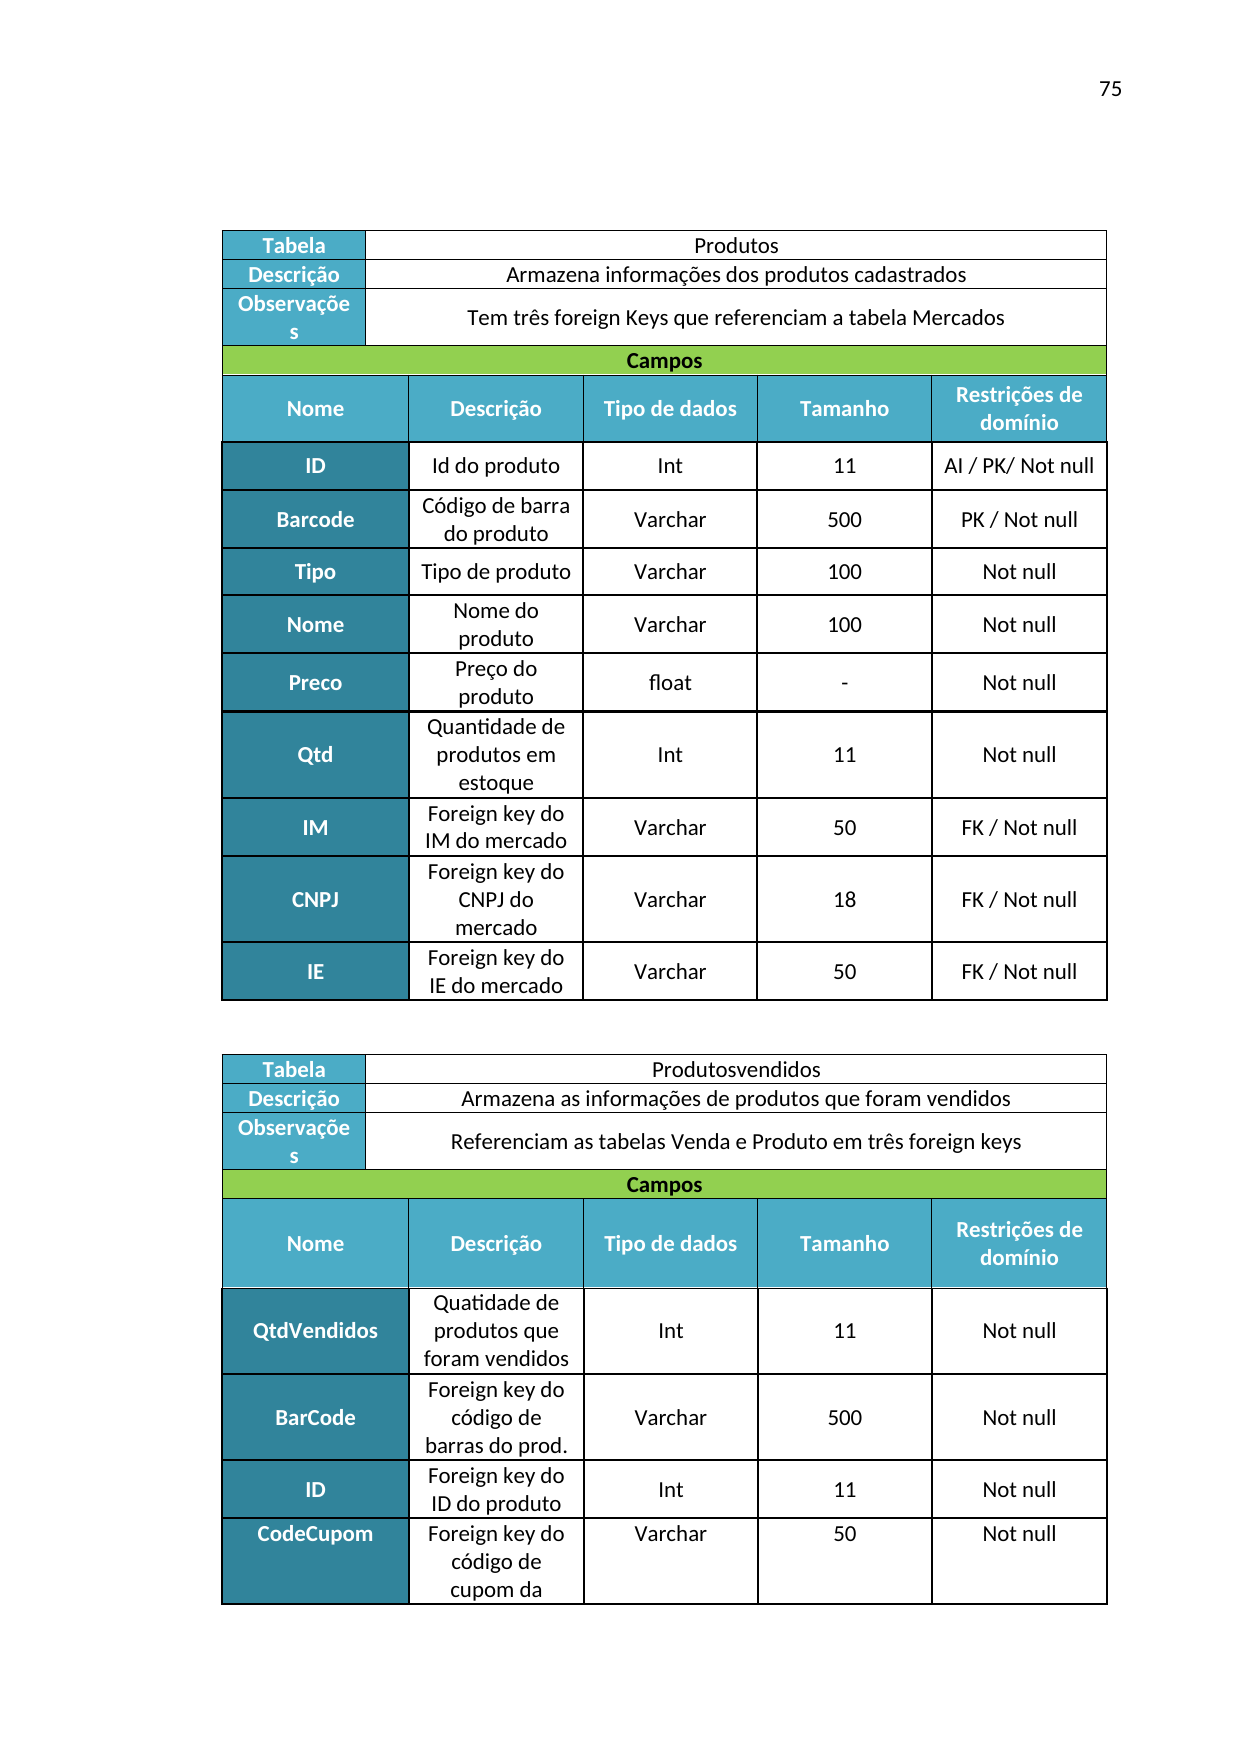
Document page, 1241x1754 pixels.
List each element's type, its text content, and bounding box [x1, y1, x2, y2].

table_cell Quatidade de produtos que foram vendidos [410, 1289, 583, 1373]
table_cell Not null [933, 1461, 1106, 1517]
table_header Tabela [223, 231, 365, 259]
table_header Tabela [223, 1055, 365, 1083]
table_cell 500 [758, 491, 931, 547]
table_cell Código de barra do produto [410, 491, 582, 547]
table_cell CodeCupom [223, 1519, 408, 1603]
table_cell Campos [223, 1170, 1106, 1198]
table_cell 100 [758, 549, 931, 594]
table_cell 50 [758, 799, 931, 855]
table_cell Int [584, 713, 756, 797]
table_cell BarCode [223, 1375, 408, 1459]
table_cell Campos [223, 346, 1106, 374]
table_cell 11 [758, 713, 931, 797]
table_cell Varchar [584, 799, 756, 855]
table_cell Varchar [584, 857, 756, 941]
table_cell Tem três foreign Keys que referenciam a tabela Mercados [366, 289, 1106, 345]
table_cell Varchar [585, 1519, 757, 1603]
table_header Produtos [366, 231, 1106, 259]
table_cell Restrições de domínio [932, 376, 1106, 441]
table_cell Foreign key do CNPJ do mercado [410, 857, 582, 941]
table_cell Varchar [585, 1375, 757, 1459]
table_cell Preço do produto [410, 654, 582, 710]
table_cell 50 [759, 1519, 931, 1603]
table_cell FK / Not null [933, 857, 1106, 941]
table_cell Not null [933, 654, 1106, 710]
table_cell Tamanho [758, 1199, 931, 1287]
table_cell Nome [223, 596, 408, 652]
table_header Produtosvendidos [366, 1055, 1106, 1083]
table_cell 11 [758, 443, 931, 489]
table_cell - [758, 654, 931, 710]
table_cell Int [584, 443, 756, 489]
table_cell Tipo de produto [410, 549, 582, 594]
table_cell Foreign key do ID do produto [410, 1461, 583, 1517]
table_cell Tamanho [758, 376, 931, 441]
table_cell Barcode [223, 491, 408, 547]
table_cell Int [585, 1289, 757, 1373]
table_cell Not null [933, 1519, 1106, 1603]
table_cell Observações [223, 1113, 365, 1169]
table_cell 100 [758, 596, 931, 652]
table_cell ID [223, 443, 408, 489]
table_cell Referenciam as tabelas Venda e Produto em três foreign keys [366, 1113, 1106, 1169]
table_cell PK / Not null [933, 491, 1106, 547]
table_cell Foreign key do IE do mercado [410, 943, 582, 999]
table_cell 500 [759, 1375, 931, 1459]
table_cell Tipo de dados [584, 376, 757, 441]
table_cell Foreign key do código de barras do prod. [410, 1375, 583, 1459]
table_cell 50 [758, 943, 931, 999]
table_cell Restrições de domínio [932, 1199, 1106, 1287]
table_cell Descrição [409, 1199, 583, 1287]
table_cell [410, 1519, 583, 1603]
table_cell Armazena as informações de produtos que foram vendidos [366, 1084, 1106, 1112]
table_cell Varchar [584, 943, 756, 999]
table_cell Qtd [223, 713, 408, 797]
table_cell Descrição [223, 260, 365, 288]
table_cell QtdVendidos [223, 1289, 408, 1373]
table_cell 18 [758, 857, 931, 941]
table_cell CNPJ [223, 857, 408, 941]
table_cell Not null [933, 1375, 1106, 1459]
table_cell IM [223, 799, 408, 855]
table_cell Not null [933, 1289, 1106, 1373]
table_cell Not null [933, 549, 1106, 594]
table_cell FK / Not null [933, 943, 1106, 999]
table_cell Armazena informações dos produtos cadastrados [366, 260, 1106, 288]
table_cell Observações [223, 289, 365, 345]
table_cell Nome [223, 1199, 408, 1287]
table_cell Varchar [584, 491, 756, 547]
table_cell Quantidade de produtos em estoque [410, 713, 582, 797]
table_cell Varchar [584, 549, 756, 594]
table_cell Not null [933, 713, 1106, 797]
table_cell Tipo [223, 549, 408, 594]
table_cell 11 [759, 1461, 931, 1517]
table_cell Descrição [409, 376, 583, 441]
table_cell Int [585, 1461, 757, 1517]
table_cell Nome do produto [410, 596, 582, 652]
table_cell Tipo de dados [584, 1199, 757, 1287]
table_cell AI / PK/ Not null [933, 443, 1106, 489]
table_cell Nome [223, 376, 408, 441]
table_cell IE [223, 943, 408, 999]
table_cell Preco [223, 654, 408, 710]
table_cell Foreign key do IM do mercado [410, 799, 582, 855]
table_cell 11 [759, 1289, 931, 1373]
table_cell Descrição [223, 1084, 365, 1112]
table_cell float [584, 654, 756, 710]
table_cell Varchar [584, 596, 756, 652]
table_cell Not null [933, 596, 1106, 652]
table_cell Id do produto [410, 443, 582, 489]
table_cell ID [223, 1461, 408, 1517]
table_cell FK / Not null [933, 799, 1106, 855]
